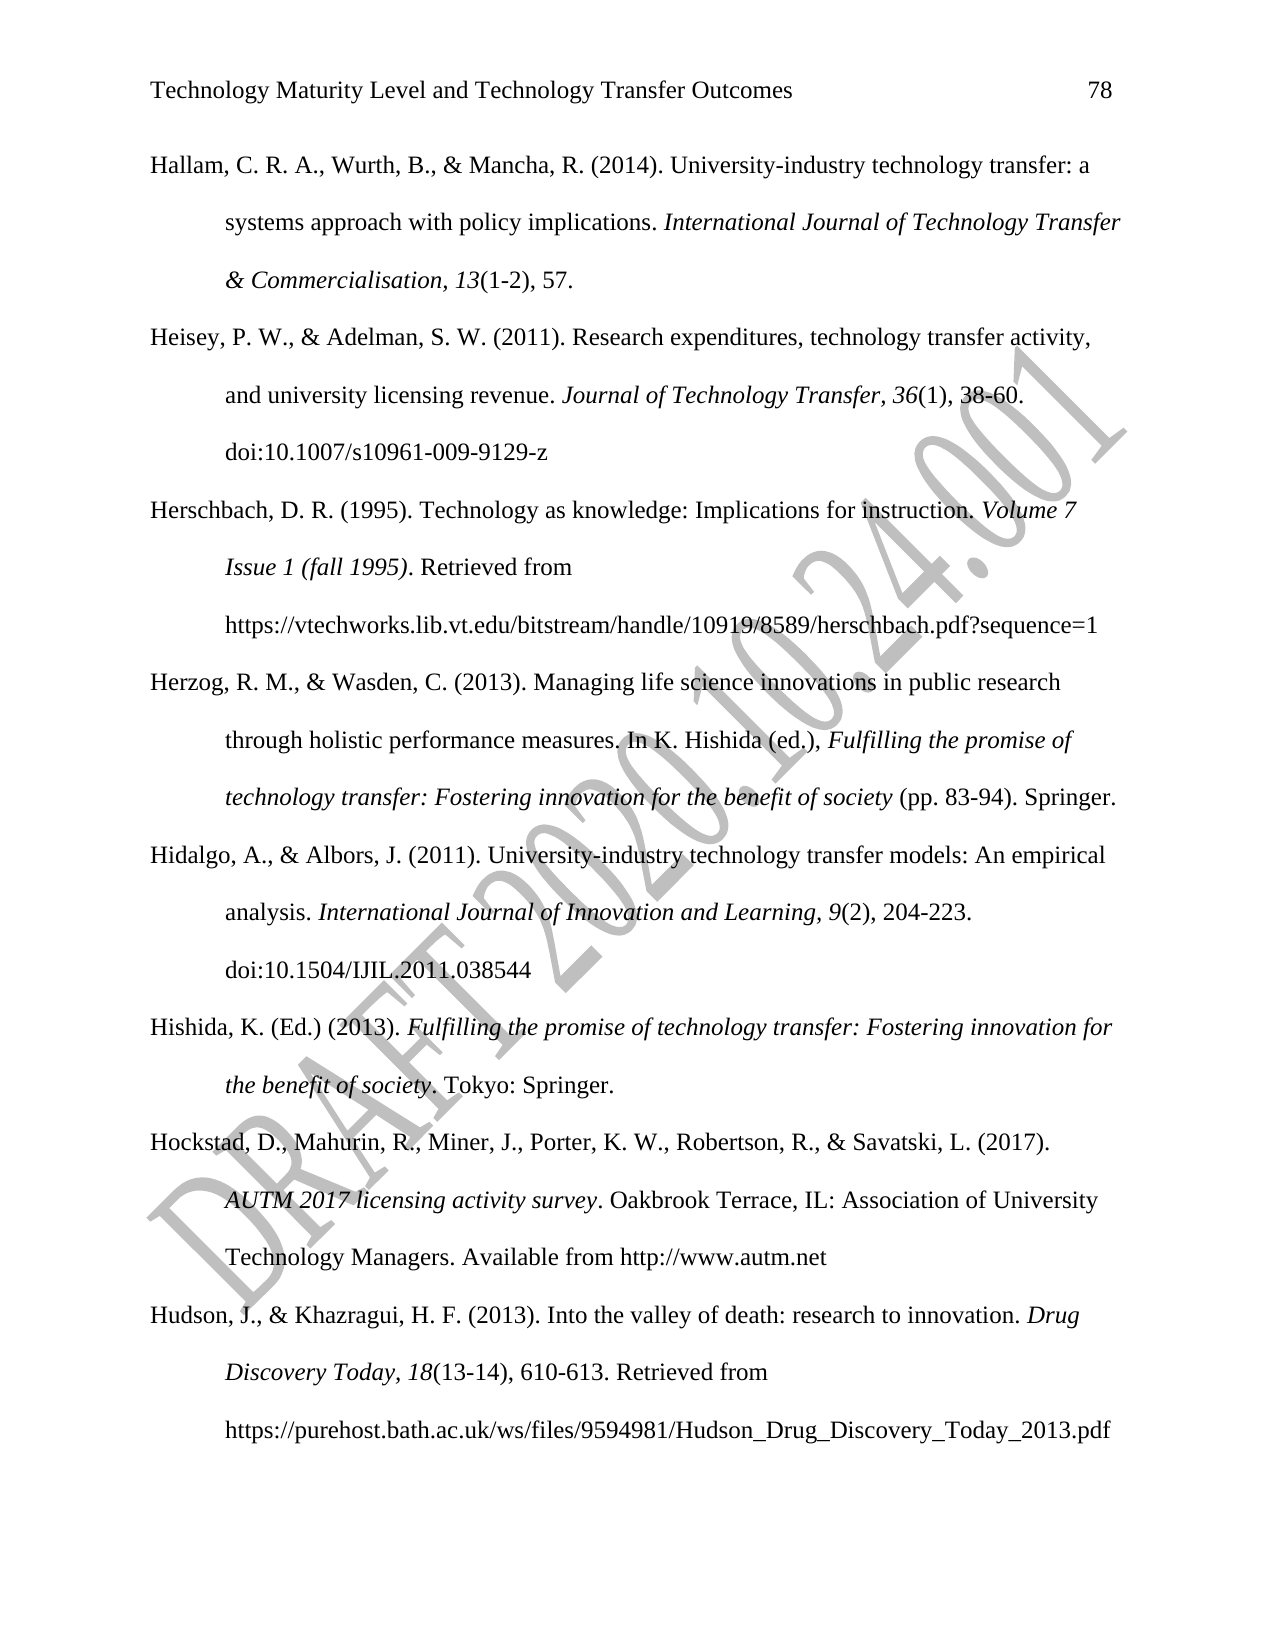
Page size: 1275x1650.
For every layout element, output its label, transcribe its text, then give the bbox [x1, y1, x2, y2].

text Hockstad, D., Mahurin, R., Miner, J., Porter, K. W., Robertson, R., & Savatski, L. (2017). AUTM 2017 licensing activity survey. Oakbrook Terrace, IL: Association of University Technology Managers. Available from http://www.autm.net [150, 1127, 1125, 1271]
text Heisey, P. W., & Adelman, S. W. (2011). Research expenditures, technology transfer activity, and university licensing revenue. Journal of Technology Transfer, 36(1), 38-60. doi:10.1007/s10961-009-9129-z [150, 322, 1125, 466]
text Hallam, C. R. A., Wurth, B., & Mancha, R. (2014). University-industry technology transfer: a systems approach with policy implications. International Journal of Technology Transfer & Commercialisation, 13(1-2), 57. [150, 150, 1125, 294]
text Herschbach, D. R. (1995). Technology as knowledge: Implications for instruction. Volume 7 Issue 1 (fall 1995). Retrieved from https://vtechworks.lib.vt.edu/bitstream/handle/10919/8589/herschbach.pdf?sequence=1 [150, 495, 1125, 639]
text Hidalgo, A., & Albors, J. (2011). University-industry technology transfer models: An empirical analysis. International Journal of Innovation and Learning, 9(2), 204-223. doi:10.1504/IJIL.2011.038544 [150, 840, 1125, 984]
text Hishida, K. (Ed.) (2013). Fulfilling the promise of technology transfer: Fostering innovation for the benefit of society. Tokyo: Springer. [150, 1012, 1125, 1099]
text Herzog, R. M., & Wasden, C. (2013). Managing life science innovations in public research through holistic performance measures. In K. Hishida (ed.), Fulfilling the promise of technology transfer: Fostering innovation for the benefit of society (pp. 83-94). Springer. [150, 667, 1125, 811]
